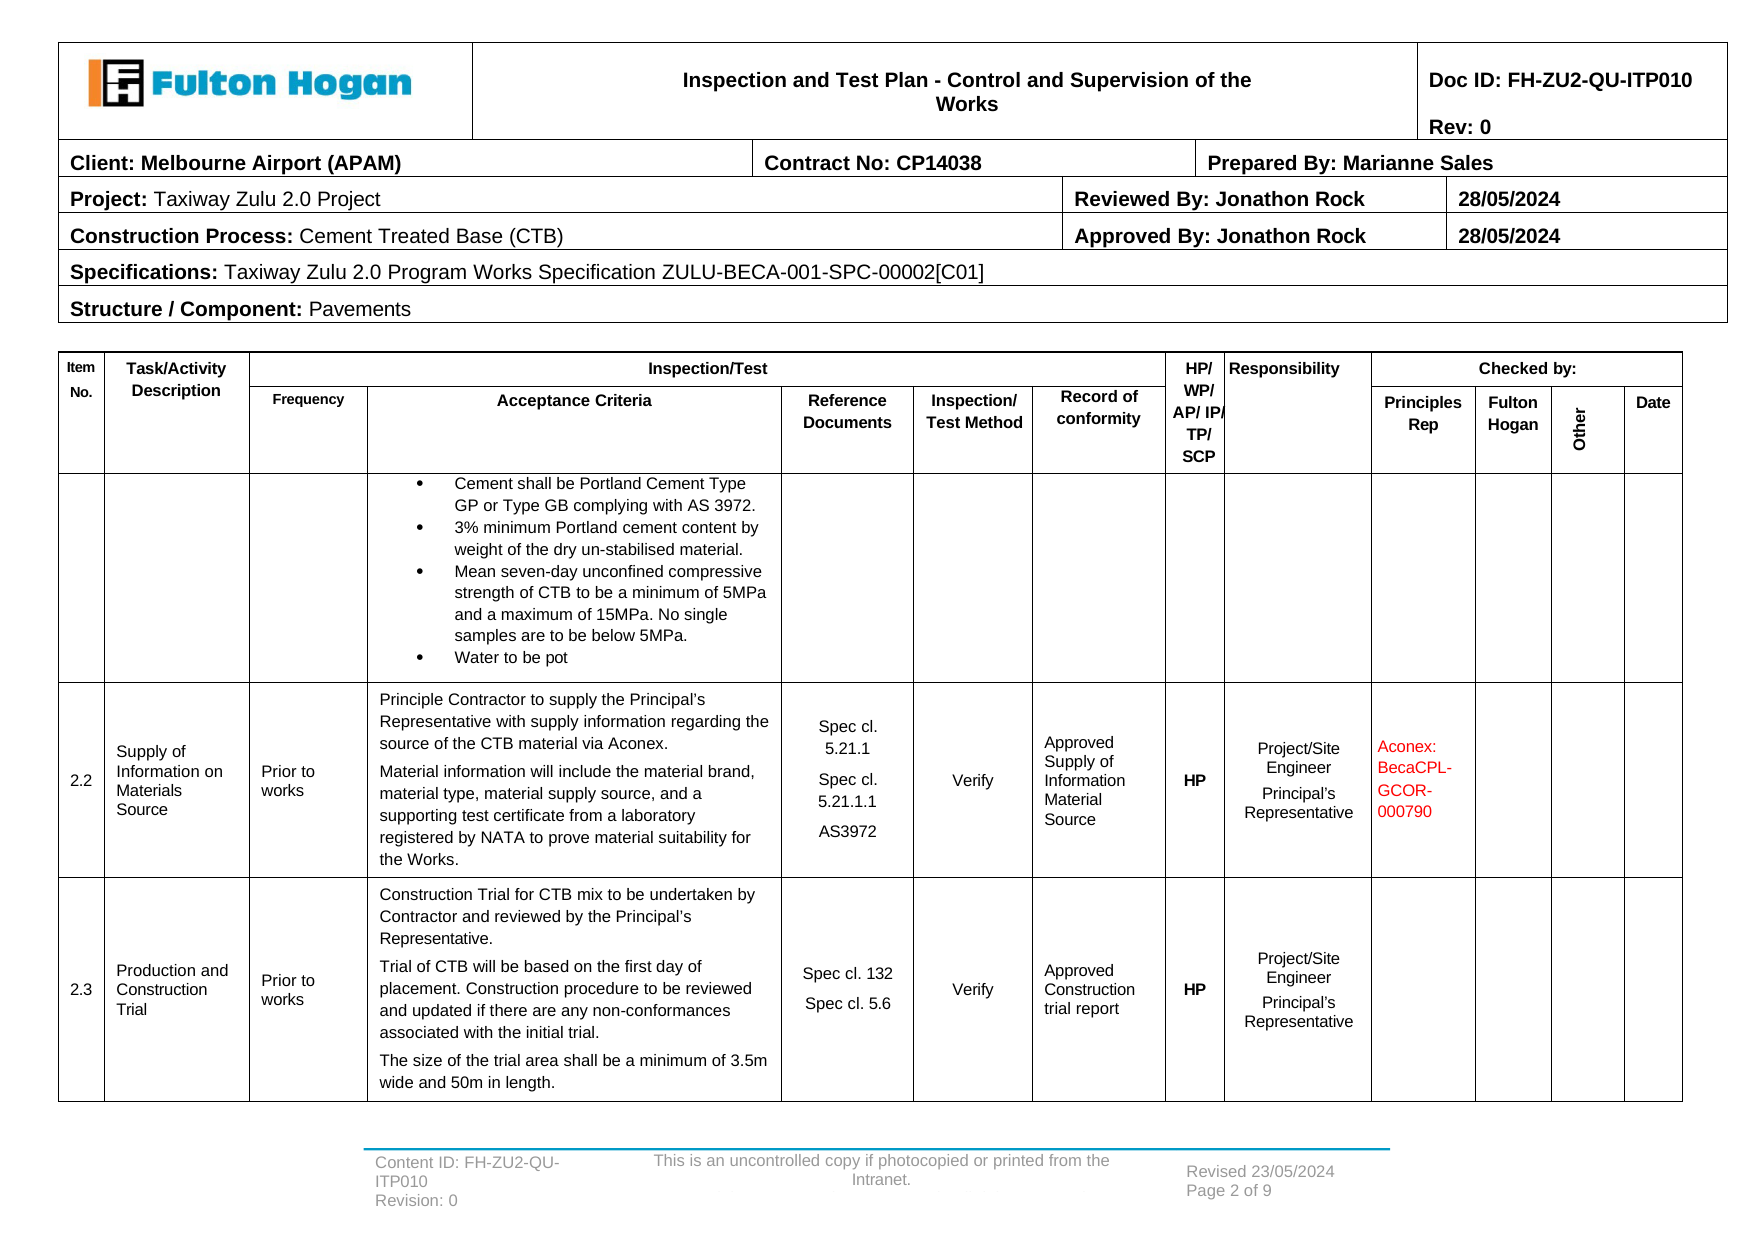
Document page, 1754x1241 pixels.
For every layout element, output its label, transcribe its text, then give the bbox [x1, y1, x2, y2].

table_cell [1166, 474, 1224, 682]
table_header Task/Activity Description [105, 353, 249, 473]
table_cell 28/05/2024 [1447, 213, 1727, 249]
table_cell Construction Trial for CTB mix to be undertaken by Contractor and reviewed by the Principal’s Representative. Trial of CTB will be based on the first day of placement. Construction procedure to be reviewed and updated if there are any non-conformances associated with the initial trial. The size of the trial area shall be a minimum of 3.5m wide and 50m in length. [368, 878, 781, 1101]
table_cell HP [1166, 683, 1224, 877]
table_cell [914, 474, 1032, 682]
table_cell [1033, 474, 1165, 682]
table_cell [782, 474, 913, 682]
table_cell [1552, 878, 1624, 1101]
table_cell Approved By: Jonathon Rock [1063, 213, 1446, 249]
table_cell Construction Process: Cement Treated Base (CTB) [59, 213, 1062, 249]
table_header Item No. [59, 353, 104, 473]
table_cell Approved Supply of Information Material Source [1033, 683, 1165, 877]
table_cell Client: Melbourne Airport (APAM) [59, 140, 752, 176]
table_cell 2.2 [59, 683, 104, 877]
table_cell Project/Site Engineer Principal’s Representative [1225, 878, 1371, 1101]
table_cell [1372, 878, 1475, 1101]
table_cell Cement shall be Portland Cement Type GP or Type GB complying with AS 3972. 3% minimum Portland cement content by weight of the dry un-stabilised material. Mean seven-day unconfined compressive strength of CTB to be a minimum of 5MPa and a maximum of 15MPa. No single samples are to be below 5MPa. Water to be pot [368, 474, 781, 682]
table_header HP/ WP/ AP/ IP/ TP/ SCP [1166, 353, 1224, 473]
table_header Inspection and Test Plan - Control and Supervision of the Works [473, 43, 1417, 139]
table_cell Production and Construction Trial [105, 878, 249, 1101]
table_cell [1225, 474, 1371, 682]
table_cell Prior to works [250, 683, 367, 877]
table_cell Prepared By: Marianne Sales [1196, 140, 1727, 176]
table_cell Project/Site Engineer Principal’s Representative [1225, 683, 1371, 877]
table_cell HP [1166, 878, 1224, 1101]
table_header Responsibility [1225, 353, 1371, 473]
table_cell Spec cl. 5.21.1 Spec cl. 5.21.1.1 AS3972 [782, 683, 913, 877]
table_header [59, 43, 472, 139]
table_cell Approved Construction trial report [1033, 878, 1165, 1101]
table_cell Record of conformity [1033, 387, 1165, 473]
table_cell Fulton Hogan [1476, 387, 1551, 473]
table_cell [1625, 683, 1682, 877]
table_cell Acceptance Criteria [368, 387, 781, 473]
table_cell [105, 474, 249, 682]
table_header Inspection/Test [250, 353, 1165, 386]
table_cell [1476, 474, 1551, 682]
table_cell Frequency [250, 387, 367, 473]
table_cell Principles Rep [1372, 387, 1475, 473]
table_cell Contract No: CP14038 [753, 140, 1195, 176]
table_cell Reviewed By: Jonathon Rock [1063, 177, 1446, 212]
table_cell [250, 474, 367, 682]
table_cell [1476, 683, 1551, 877]
table_header Checked by: [1372, 353, 1682, 386]
table_cell Supply of Information on Materials Source [105, 683, 249, 877]
table_cell Inspection/ Test Method [914, 387, 1032, 473]
table_cell [1552, 474, 1624, 682]
table_cell Principle Contractor to supply the Principal’s Representative with supply information regarding the source of the CTB material via Aconex. Material information will include the material brand, material type, material supply source, and a supporting test certificate from a laboratory registered by NATA to prove material suitability for the Works. [368, 683, 781, 877]
table_cell Date [1625, 387, 1682, 473]
table_cell [1372, 474, 1475, 682]
table_cell Project: Taxiway Zulu 2.0 Project [59, 177, 1062, 212]
table_cell 28/05/2024 [1447, 177, 1727, 212]
table_cell [1552, 683, 1624, 877]
table_cell [1625, 474, 1682, 682]
table_cell Spec cl. 132 Spec cl. 5.6 [782, 878, 913, 1101]
picture [84, 53, 414, 109]
table_cell Verify [914, 878, 1032, 1101]
table_cell Reference Documents [782, 387, 913, 473]
table_cell Other [1552, 387, 1624, 473]
table_cell Aconex: BecaCPL- GCOR- 000790 [1372, 683, 1475, 877]
table_cell Verify [914, 683, 1032, 877]
table_cell [1625, 878, 1682, 1101]
table_cell [59, 474, 104, 682]
table_cell Structure / Component: Pavements [59, 286, 1727, 322]
table_cell [1476, 878, 1551, 1101]
table_header Doc ID: FH-ZU2-QU-ITP010 Rev: 0 [1418, 43, 1727, 139]
table_cell 2.3 [59, 878, 104, 1101]
table_cell Specifications: Taxiway Zulu 2.0 Program Works Specification ZULU-BECA-001-SPC-00002[C01] [59, 250, 1727, 285]
table_cell Prior to works [250, 878, 367, 1101]
